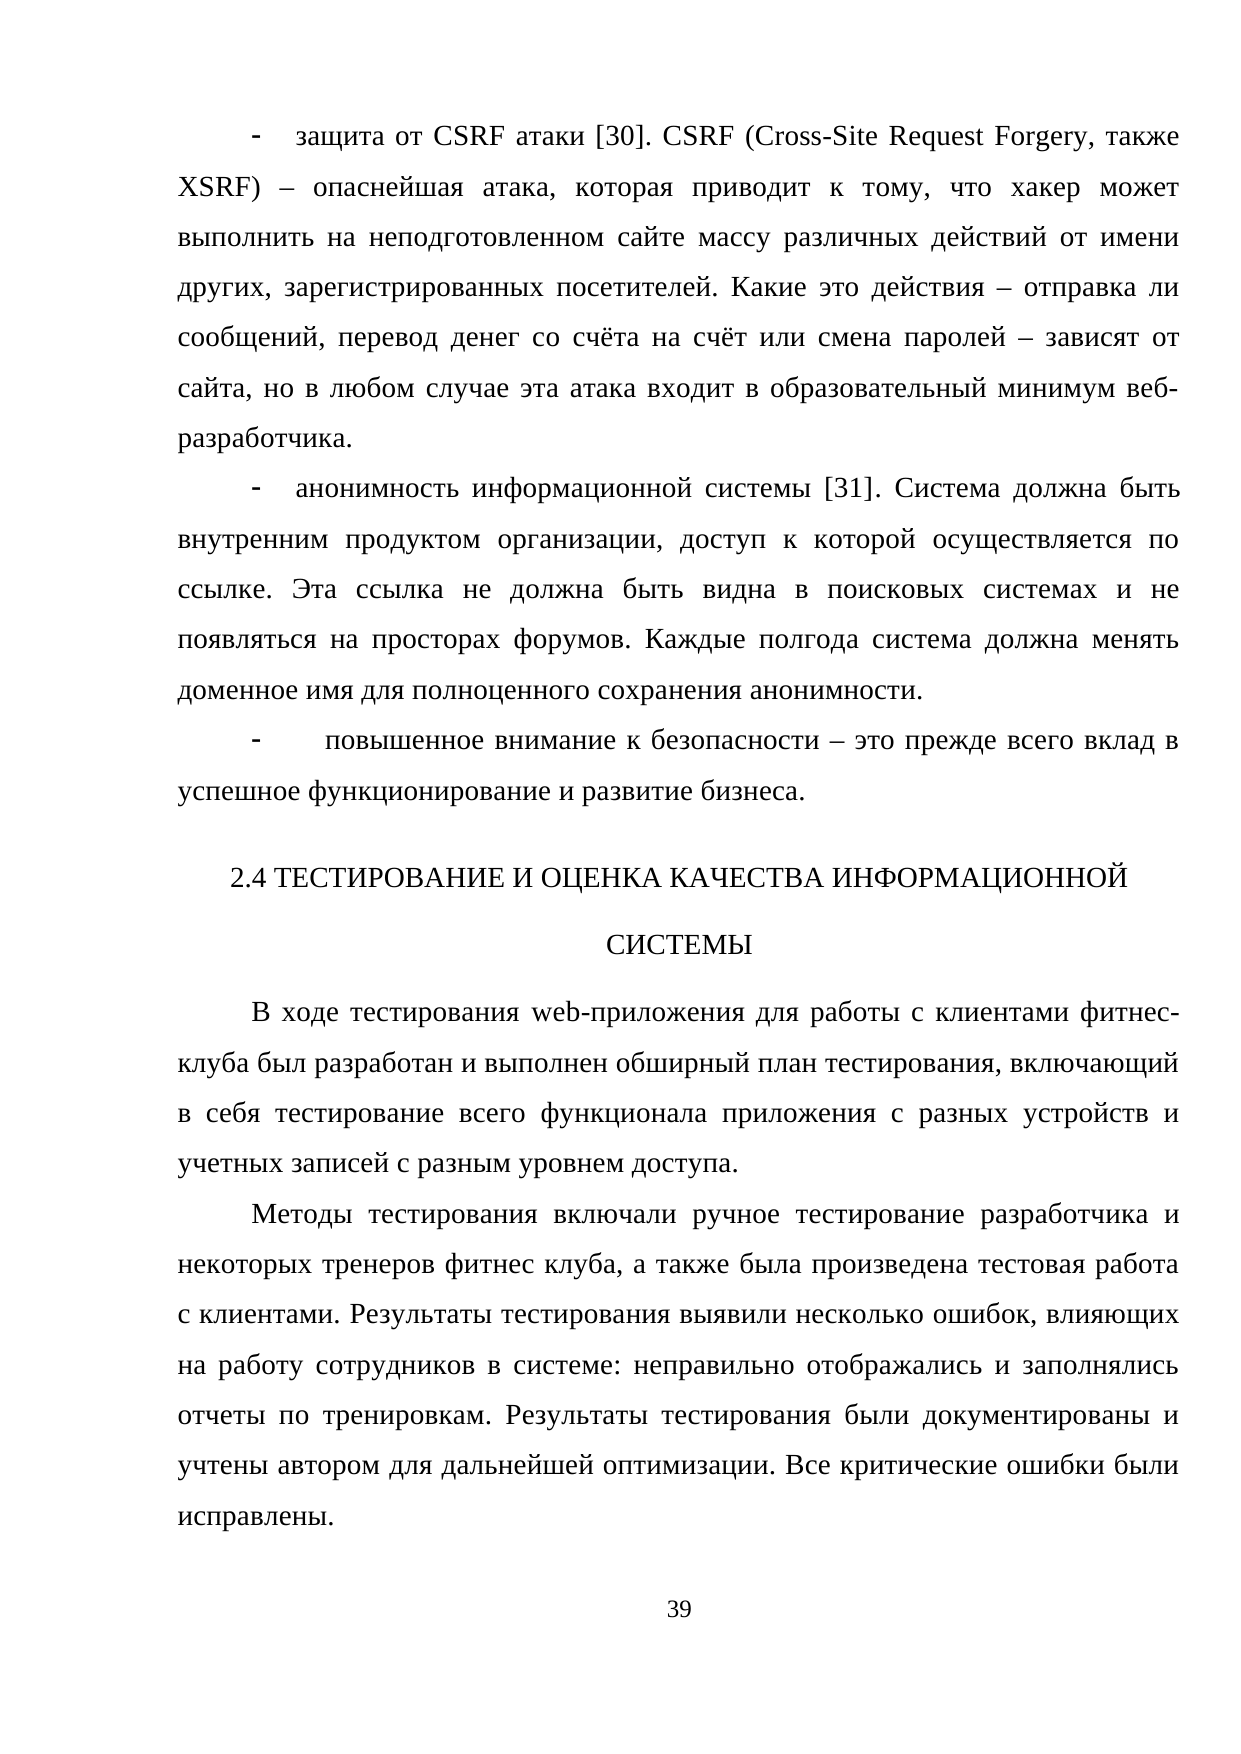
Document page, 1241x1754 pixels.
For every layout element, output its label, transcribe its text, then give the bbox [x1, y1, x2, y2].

text Методы тестирования включали ручное тестирование разработчика и некоторых тренеров фитнес клуба, а также была произведена тестовая работа с клиентами. Результаты тестирования выявили несколько ошибок, влияющих на работу сотрудников в системе: неправильно отображались и заполнялись отчеты по тренировкам. Результаты тестирования были документированы и учтены автором для дальнейшей оптимизации. Все критические ошибки были исправлены. [177, 1225, 1181, 1560]
list защита от CSRF атаки [30]. CSRF (Cross-Site Request Forgery, также XSRF) – опаснейшая атака, которая приводит к тому, что хакер может выполнить на неподготовленном сайте массу различных действий от имени других, зарегистрированных посетителей. Какие это действия – отправка ли сообщений, перевод денег со счёта на счёт или смена паролей – зависят от сайта, но в любом случае эта атака входит в образовательный минимум веб-разработчика. [177, 118, 1181, 454]
list анонимность информационной системы [31]. Система должна быть внутренним продуктом организации, доступ к которой осуществляется по ссылке. Эта ссылка не должна быть видна в поисковых системах и не появляться на просторах форумов. Каждые полгода система должна менять доменное имя для полноценного сохранения анонимности. [177, 500, 1181, 734]
subtitle 2.4 ТЕСТИРОВАНИЕ И ОЦЕНКА КАЧЕСТВА ИНФОРМАЦИОННОЙ СИСТЕМЫ [177, 889, 1181, 990]
list повышенное внимание к безопасности – это прежде всего вклад в успешное функционирование и развитие бизнеса. [177, 751, 1181, 835]
text В ходе тестирования web-приложения для работы с клиентами фитнес-клуба был разработан и выполнен обширный план тестирования, включающий в себя тестирование всего функционала приложения с разных устройств и учетных записей с разным уровнем доступа. [177, 1024, 1181, 1208]
